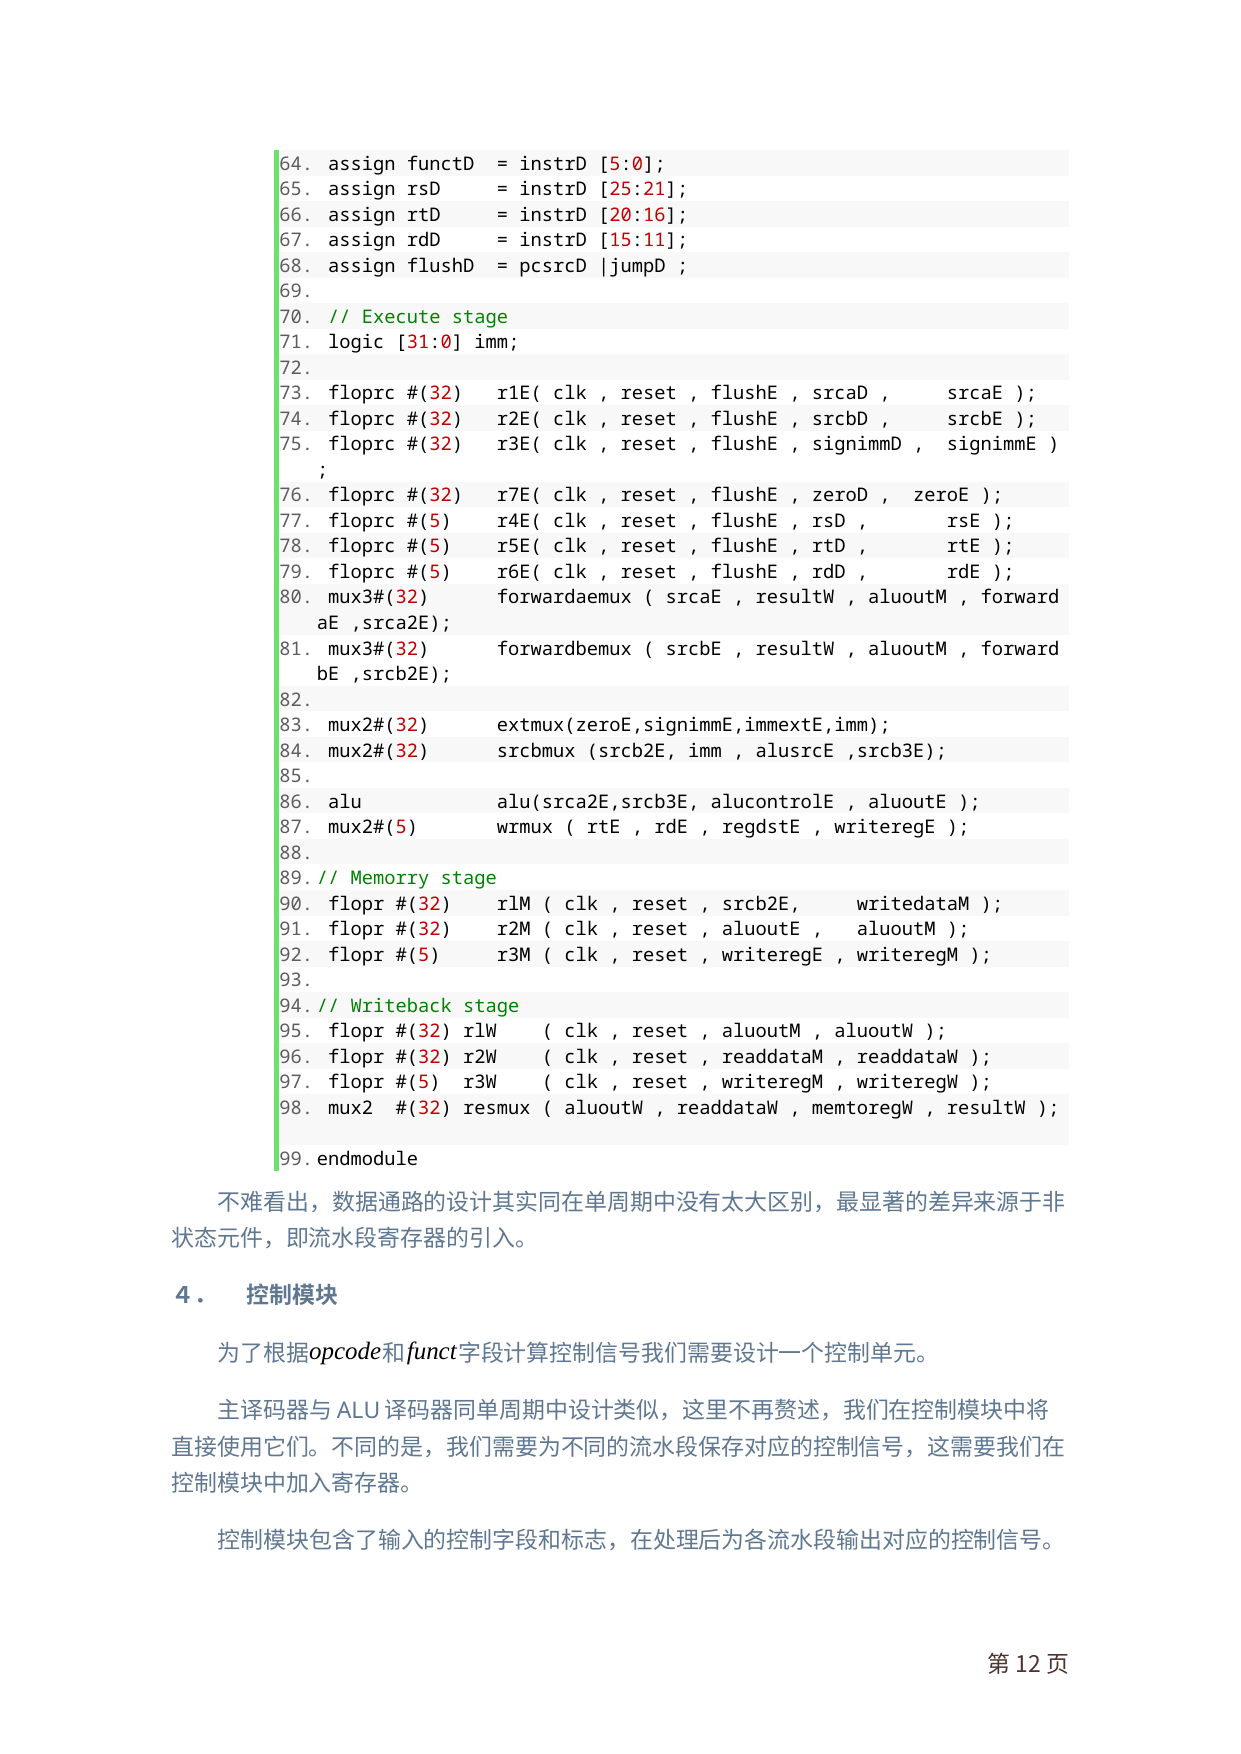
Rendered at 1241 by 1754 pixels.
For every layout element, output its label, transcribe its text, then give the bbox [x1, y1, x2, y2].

list endmodule [279, 1145, 1069, 1171]
list assign rdD = instrD [15:11]; [279, 227, 1069, 252]
list assign flushD = pcsrcD |jumpD ; [279, 252, 1069, 278]
list assign rtD = instrD [20:16]; [279, 201, 1069, 227]
list // Memorry stage [279, 864, 1069, 890]
list floprc #(32) r2E( clk , reset , flushE , srcbD , srcbE ); [279, 405, 1069, 431]
list mux3#(32) forwardbemux ( srcbE , resultW , aluoutM , forwardbE ,srcb2E); [279, 635, 1069, 686]
list alu alu(srca2E,srcb3E, alucontrolE , aluoutE ); [279, 788, 1069, 813]
list // Writeback stage [279, 992, 1069, 1018]
list mux2#(32) srcbmux (srcb2E, imm , alusrcE ,srcb3E); [279, 737, 1069, 762]
list floprc #(5) r5E( clk , reset , flushE , rtD , rtE ); [279, 533, 1069, 558]
list flopr #(32) r2M ( clk , reset , aluoutE , aluoutM ); [279, 916, 1069, 941]
list mux2#(5) wrmux ( rtE , rdE , regdstE , writeregE ); [279, 813, 1069, 839]
list assign functD = instrD [5:0]; [279, 150, 1069, 176]
list floprc #(32) r3E( clk , reset , flushE , signimmD , signimmE ); [279, 431, 1069, 482]
text 主译码器与ALU译码器同单周期中设计类似，这里不再赘述，我们在控制模块中将直接使用它们。不同的是，我们需要为不同的流水段保存对应的控制信号，这需要我们在控制模块中加入寄存器。 [171, 1392, 1069, 1498]
list // Execute stage [279, 303, 1069, 329]
text 控制模块包含了输入的控制字段和标志，在处理后为各流水段输出对应的控制信号。 [171, 1522, 1069, 1555]
list flopr #(5) r3M ( clk , reset , writeregE , writeregM ); [279, 941, 1069, 967]
list mux2 #(32) resmux ( aluoutW , readdataW , memtoregW , resultW ); [279, 1094, 1069, 1145]
list mux3#(32) forwardaemux ( srcaE , resultW , aluoutM , forwardaE ,srca2E); [279, 584, 1069, 635]
list flopr #(32) rlM ( clk , reset , srcb2E, writedataM ); [279, 890, 1069, 916]
text 为了根据和字段计算控制信号我们需要设计一个控制单元。 [171, 1334, 1069, 1368]
text 不难看出，数据通路的设计其实同在单周期中没有太大区别，最显著的差异来源于非状态元件，即流水段寄存器的引入。 [171, 1183, 1069, 1253]
list mux2#(32) extmux(zeroE,signimmE,immextE,imm); [279, 711, 1069, 737]
list flopr #(32) r2W ( clk , reset , readdataM , readdataW ); [279, 1043, 1069, 1069]
list floprc #(32) r7E( clk , reset , flushE , zeroD , zeroE ); [279, 482, 1069, 507]
list flopr #(5) r3W ( clk , reset , writeregM , writeregW ); [279, 1069, 1069, 1094]
list floprc #(5) r4E( clk , reset , flushE , rsD , rsE ); [279, 507, 1069, 533]
list floprc #(5) r6E( clk , reset , flushE , rdD , rdE ); [279, 558, 1069, 584]
list floprc #(32) r1E( clk , reset , flushE , srcaD , srcaE ); [279, 380, 1069, 405]
text ４． 控制模块 [171, 1277, 1069, 1310]
list logic [31:0] imm; [279, 329, 1069, 354]
list assign rsD = instrD [25:21]; [279, 176, 1069, 201]
list flopr #(32) rlW ( clk , reset , aluoutM , aluoutW ); [279, 1018, 1069, 1043]
